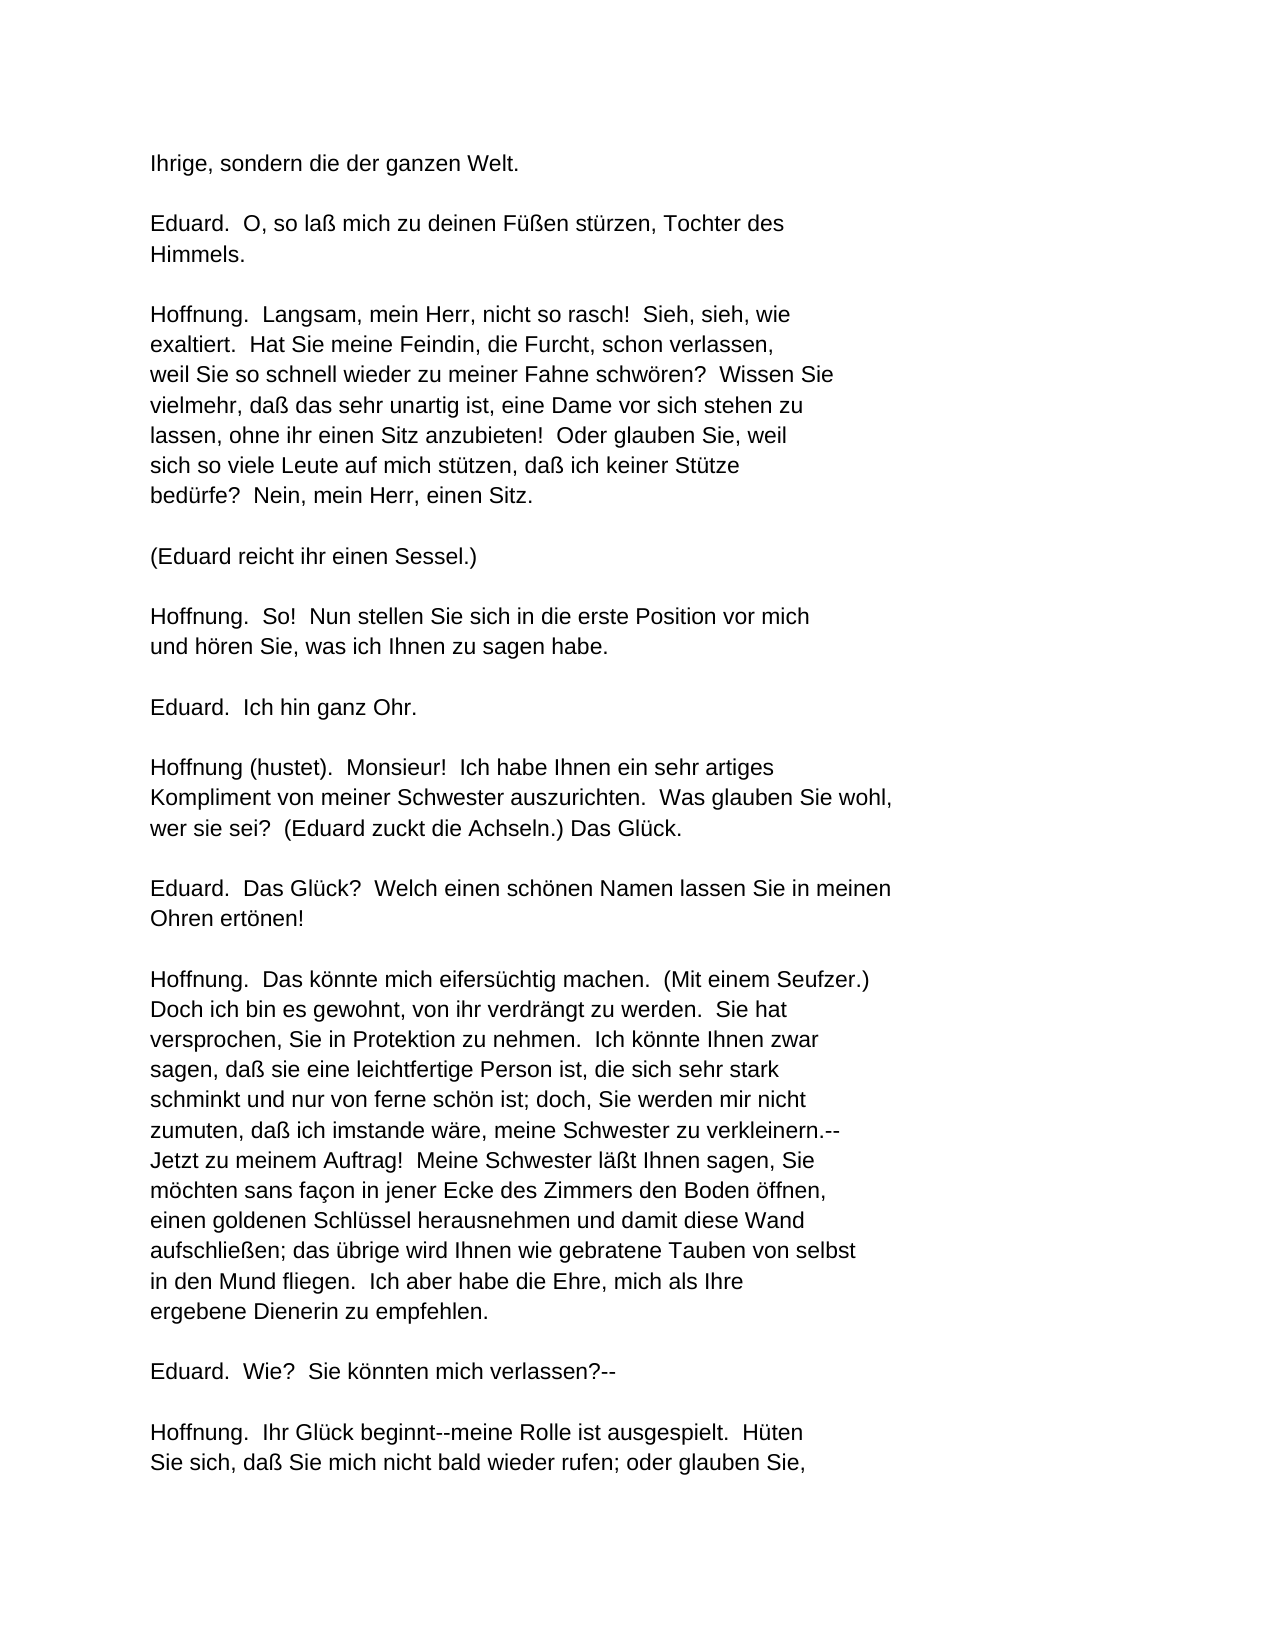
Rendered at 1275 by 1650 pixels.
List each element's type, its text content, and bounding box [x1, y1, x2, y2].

text möchten sans façon in jener Ecke des Zimmers den Boden öffnen, [150, 1177, 1125, 1203]
text Doch ich bin es gewohnt, von ihr verdrängt zu werden. Sie hat [150, 996, 1125, 1022]
text Eduard. Wie? Sie könnten mich verlassen?-- [150, 1358, 1125, 1385]
text (Eduard reicht ihr einen Sessel.) [150, 543, 1125, 569]
text Ihrige, sondern die der ganzen Welt. [150, 150, 1125, 176]
text einen goldenen Schlüssel herausnehmen und damit diese Wand [150, 1207, 1125, 1234]
text Kompliment von meiner Schwester auszurichten. Was glauben Sie wohl, [150, 784, 1125, 811]
text Hoffnung. So! Nun stellen Sie sich in die erste Position vor mich [150, 603, 1125, 629]
text lassen, ohne ihr einen Sitz anzubieten! Oder glauben Sie, weil [150, 422, 1125, 448]
text versprochen, Sie in Protektion zu nehmen. Ich könnte Ihnen zwar [150, 1026, 1125, 1052]
text Hoffnung. Das könnte mich eifersüchtig machen. (Mit einem Seufzer.) [150, 966, 1125, 992]
text sagen, daß sie eine leichtfertige Person ist, die sich sehr stark [150, 1056, 1125, 1083]
text in den Mund fliegen. Ich aber habe die Ehre, mich als Ihre [150, 1268, 1125, 1294]
text Himmels. [150, 241, 1125, 267]
text zumuten, daß ich imstande wäre, meine Schwester zu verkleinern.-- [150, 1117, 1125, 1143]
text Eduard. Ich hin ganz Ohr. [150, 694, 1125, 720]
text aufschließen; das übrige wird Ihnen wie gebratene Tauben von selbst [150, 1237, 1125, 1264]
text Hoffnung. Langsam, mein Herr, nicht so rasch! Sieh, sieh, wie [150, 301, 1125, 327]
text Ohren ertönen! [150, 905, 1125, 932]
text sich so viele Leute auf mich stützen, daß ich keiner Stütze [150, 452, 1125, 478]
text exaltiert. Hat Sie meine Feindin, die Furcht, schon verlassen, [150, 331, 1125, 358]
text Hoffnung (hustet). Monsieur! Ich habe Ihnen ein sehr artiges [150, 754, 1125, 781]
text und hören Sie, was ich Ihnen zu sagen habe. [150, 633, 1125, 660]
text Hoffnung. Ihr Glück beginnt--meine Rolle ist ausgespielt. Hüten [150, 1419, 1125, 1445]
text vielmehr, daß das sehr unartig ist, eine Dame vor sich stehen zu [150, 392, 1125, 418]
text Sie sich, daß Sie mich nicht bald wieder rufen; oder glauben Sie, [150, 1449, 1125, 1475]
text ergebene Dienerin zu empfehlen. [150, 1298, 1125, 1324]
text Jetzt zu meinem Auftrag! Meine Schwester läßt Ihnen sagen, Sie [150, 1147, 1125, 1173]
text schminkt und nur von ferne schön ist; doch, Sie werden mir nicht [150, 1086, 1125, 1113]
text weil Sie so schnell wieder zu meiner Fahne schwören? Wissen Sie [150, 361, 1125, 388]
text bedürfe? Nein, mein Herr, einen Sitz. [150, 482, 1125, 509]
text wer sie sei? (Eduard zuckt die Achseln.) Das Glück. [150, 814, 1125, 841]
text Eduard. Das Glück? Welch einen schönen Namen lassen Sie in meinen [150, 875, 1125, 901]
text Eduard. O, so laß mich zu deinen Füßen stürzen, Tochter des [150, 210, 1125, 237]
